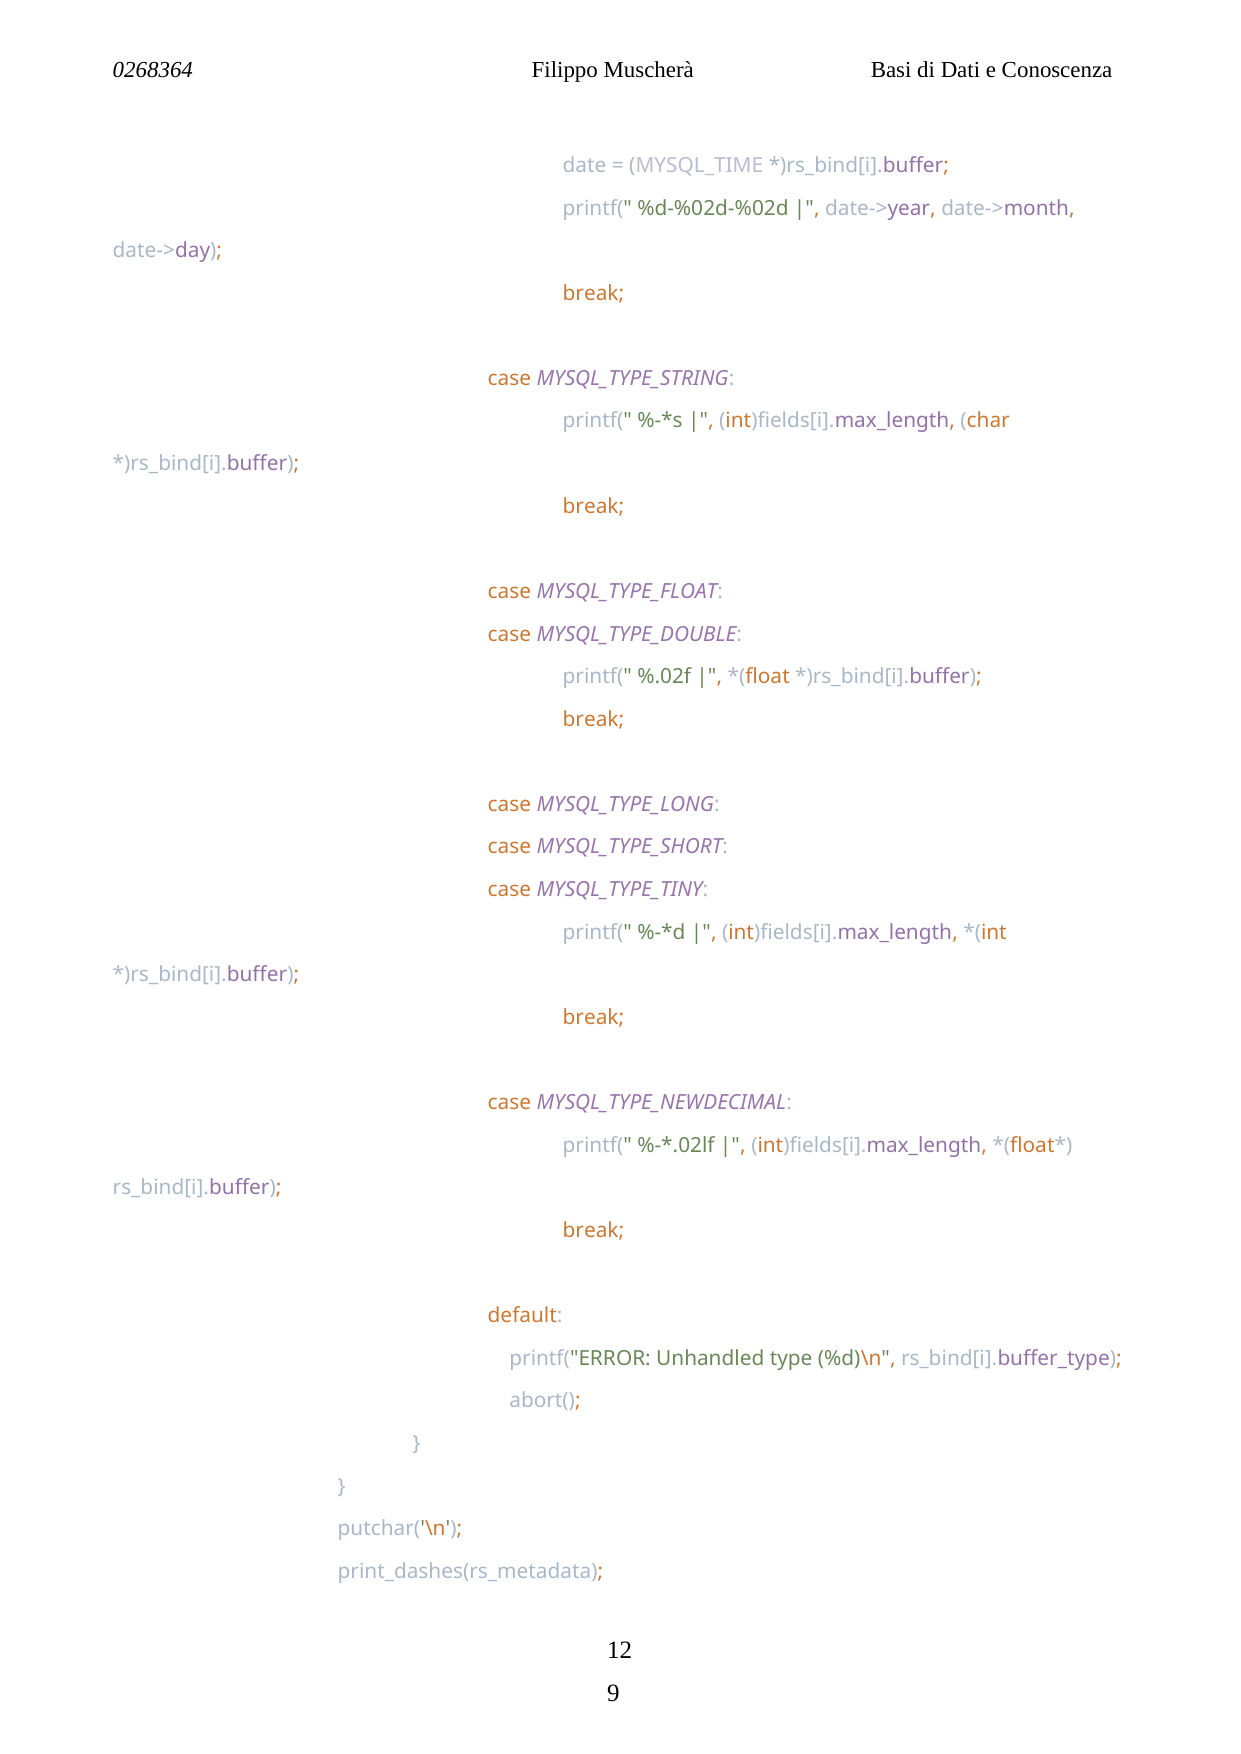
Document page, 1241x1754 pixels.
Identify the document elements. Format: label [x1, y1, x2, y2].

text [112, 150, 1128, 1584]
